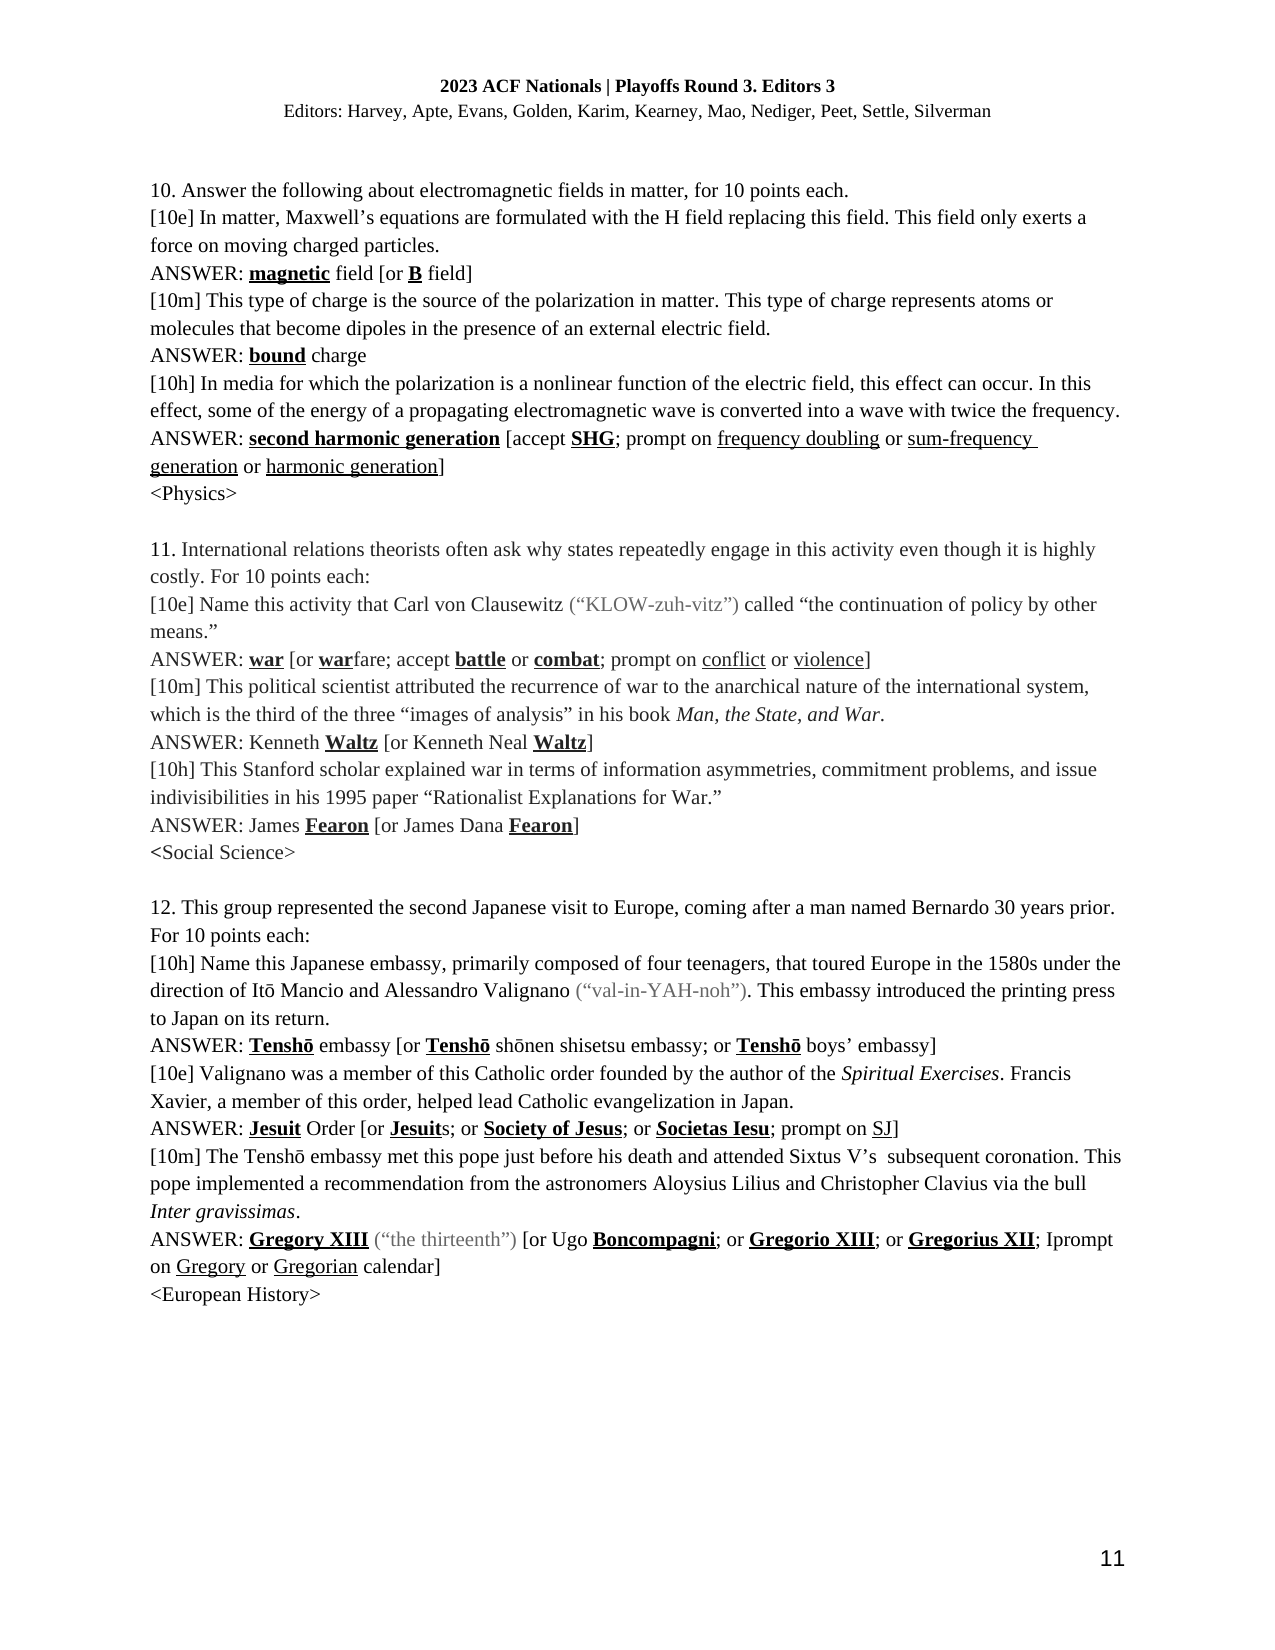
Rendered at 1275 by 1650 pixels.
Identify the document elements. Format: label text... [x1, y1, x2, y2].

text ANSWER: second harmonic generation [accept SHG; prompt on frequency doubling or sum-frequency generation or harmonic generation] [150, 426, 1125, 478]
text ANSWER: Jesuit Order [or Jesuits; or Society of Jesus; or Societas Iesu; prompt on SJ] [150, 1116, 1125, 1140]
text [10h] Name this Japanese embassy, primarily composed of four teenagers, that toured Europe in the 1580s under the direction of Itō Mancio and Alessandro Valignano (“val-in-YAH-noh”). This embassy introduced the printing press to Japan on its return. [150, 951, 1125, 1030]
text [10e] In matter, Maxwell’s equations are formulated with the H field replacing this field. This field only exerts a force on moving charged particles. [150, 205, 1125, 257]
text [10e] Valignano was a member of this Catholic order founded by the author of the Spiritual Exercises. Francis Xavier, a member of this order, helped lead Catholic evangelization in Japan. [150, 1061, 1125, 1113]
text ANSWER: Gregory XIII (“the thirteenth”) [or Ugo Boncompagni; or Gregorio XIII; or Gregorius XII; Iprompt on Gregory or Gregorian calendar] [150, 1227, 1125, 1278]
text <Social Science> [150, 840, 1125, 864]
text ANSWER: Tenshō embassy [or Tenshō shōnen shisetsu embassy; or Tenshō boys’ embassy] [150, 1033, 1125, 1057]
text ANSWER: magnetic field [or B field] [150, 260, 1125, 284]
text <European History> [150, 1282, 1125, 1306]
text ANSWER: Kenneth Waltz [or Kenneth Neal Waltz] [150, 730, 1125, 754]
text [10h] In media for which the polarization is a nonlinear function of the electric field, this effect can occur. In this effect, some of the energy of a propagating electromagnetic wave is converted into a wave with twice the frequency. [150, 371, 1125, 422]
text <Physics> [150, 481, 1125, 505]
text ANSWER: war [or warfare; accept battle or combat; prompt on conflict or violence] [150, 647, 1125, 671]
text ANSWER: James Fearon [or James Dana Fearon] [150, 812, 1125, 837]
text [10m] This type of charge is the source of the polarization in matter. This type of charge represents atoms or molecules that become dipoles in the presence of an external electric field. [150, 288, 1125, 340]
text [10e] Name this activity that Carl von Clausewitz (“KLOW-zuh-vitz”) called “the continuation of policy by other means.” [150, 592, 1125, 643]
text [10m] This political scientist attributed the recurrence of war to the anarchical nature of the international system, which is the third of the three “images of analysis” in his book Man, the State, and War. [150, 674, 1125, 726]
text ANSWER: bound charge [150, 343, 1125, 367]
text [10m] The Tenshō embassy met this pope just before his death and attended Sixtus V’s subsequent coronation. This pope implemented a recommendation from the astronomers Aloysius Lilius and Christopher Clavius via the bull Inter gravissimas. [150, 1144, 1125, 1223]
text 12. This group represented the second Japanese visit to Europe, coming after a man named Bernardo 30 years prior. For 10 points each: [150, 895, 1125, 947]
text 11. International relations theorists often ask why states repeatedly engage in this activity even though it is highly costly. For 10 points each: [150, 536, 1125, 588]
text [10h] This Stanford scholar explained war in terms of information asymmetries, commitment problems, and issue indivisibilities in his 1995 paper “Rationalist Explanations for War.” [150, 757, 1125, 809]
text 10. Answer the following about electromagnetic fields in matter, for 10 points each. [150, 178, 1125, 202]
